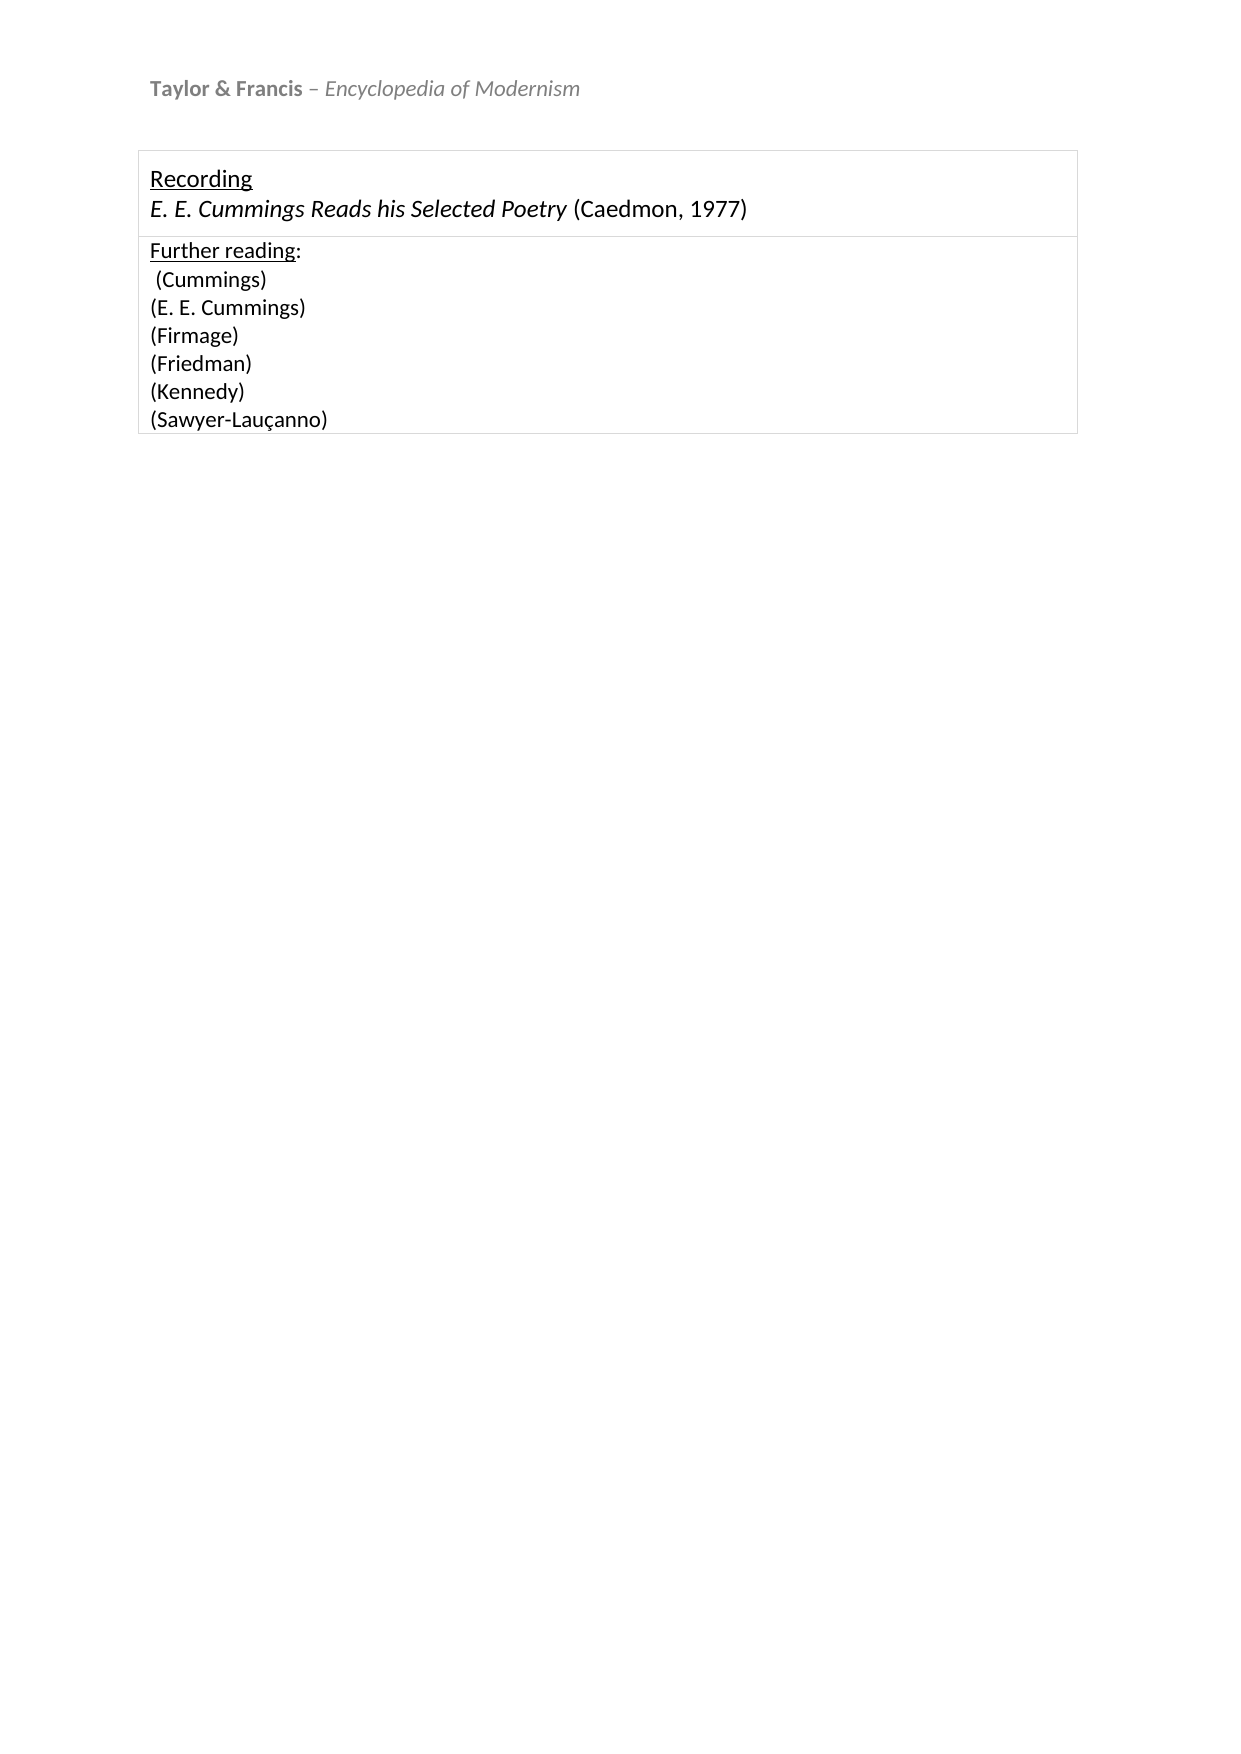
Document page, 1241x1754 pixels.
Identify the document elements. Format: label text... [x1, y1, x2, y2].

table_cell Further reading: [139, 237, 1077, 433]
